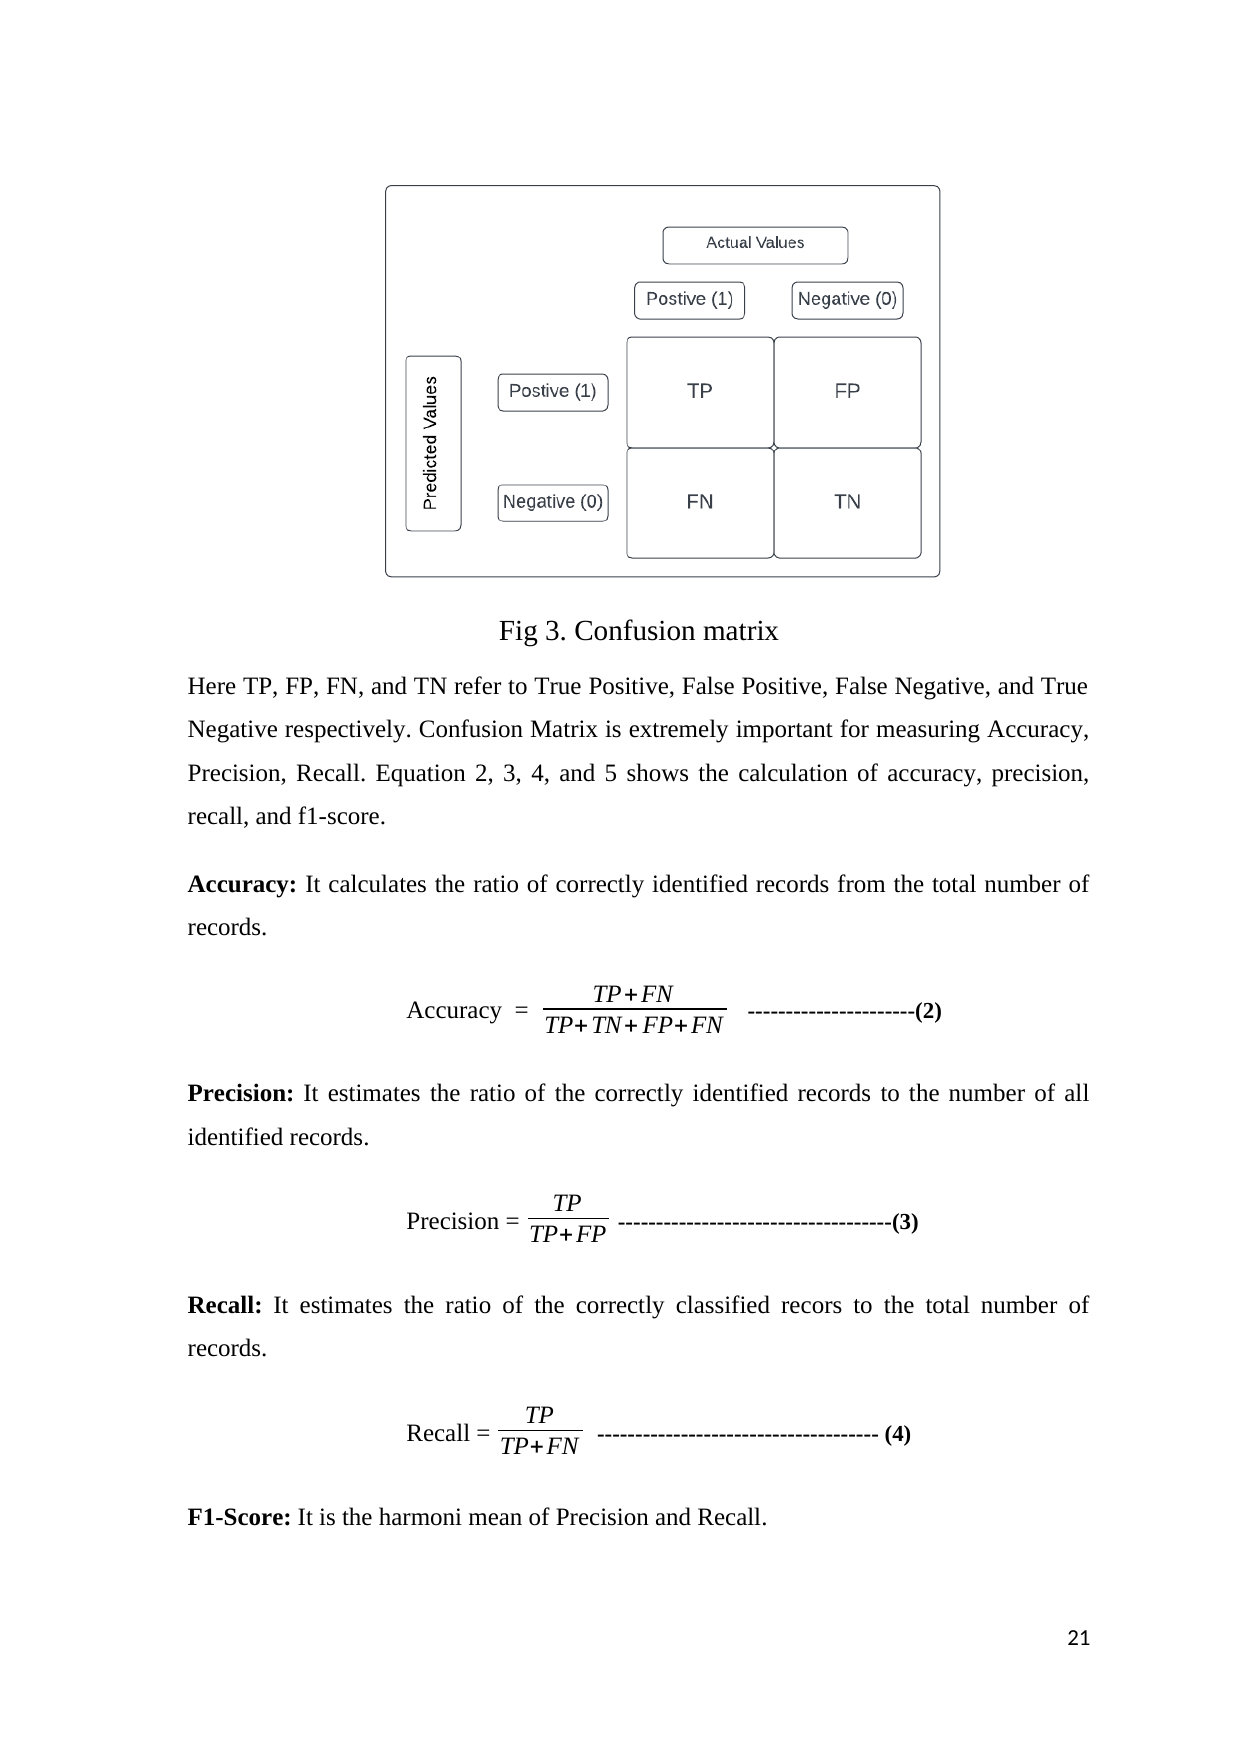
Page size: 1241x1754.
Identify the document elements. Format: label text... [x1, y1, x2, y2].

text Precision: It estimates the ratio of the correctly identified records to the number of all identified records. [187, 1078, 1090, 1150]
text Recall: It estimates the ratio of the correctly classified recors to the total number of records. [187, 1290, 1090, 1362]
text Accuracy = ----------------------(2) [187, 980, 1090, 1039]
text Accuracy: It calculates the ratio of correctly identified records from the total number of records. [187, 869, 1090, 941]
text F1-Score: It is the harmoni mean of Precision and Recall. [187, 1502, 1090, 1531]
text Recall = ------------------------------------- (4) [187, 1402, 1090, 1461]
text Here TP, FP, FN, and TN refer to True Positive, False Positive, False Negative, and True Negative respectively. Confusion Matrix is extremely important for measuring Accuracy, Precision, Recall. Equation 2, 3, 4, and 5 shows the calculation of accuracy, precision, recall, and f1-score. [187, 671, 1090, 829]
picture [313, 150, 975, 613]
text Precision = ------------------------------------(3) [187, 1190, 1090, 1249]
